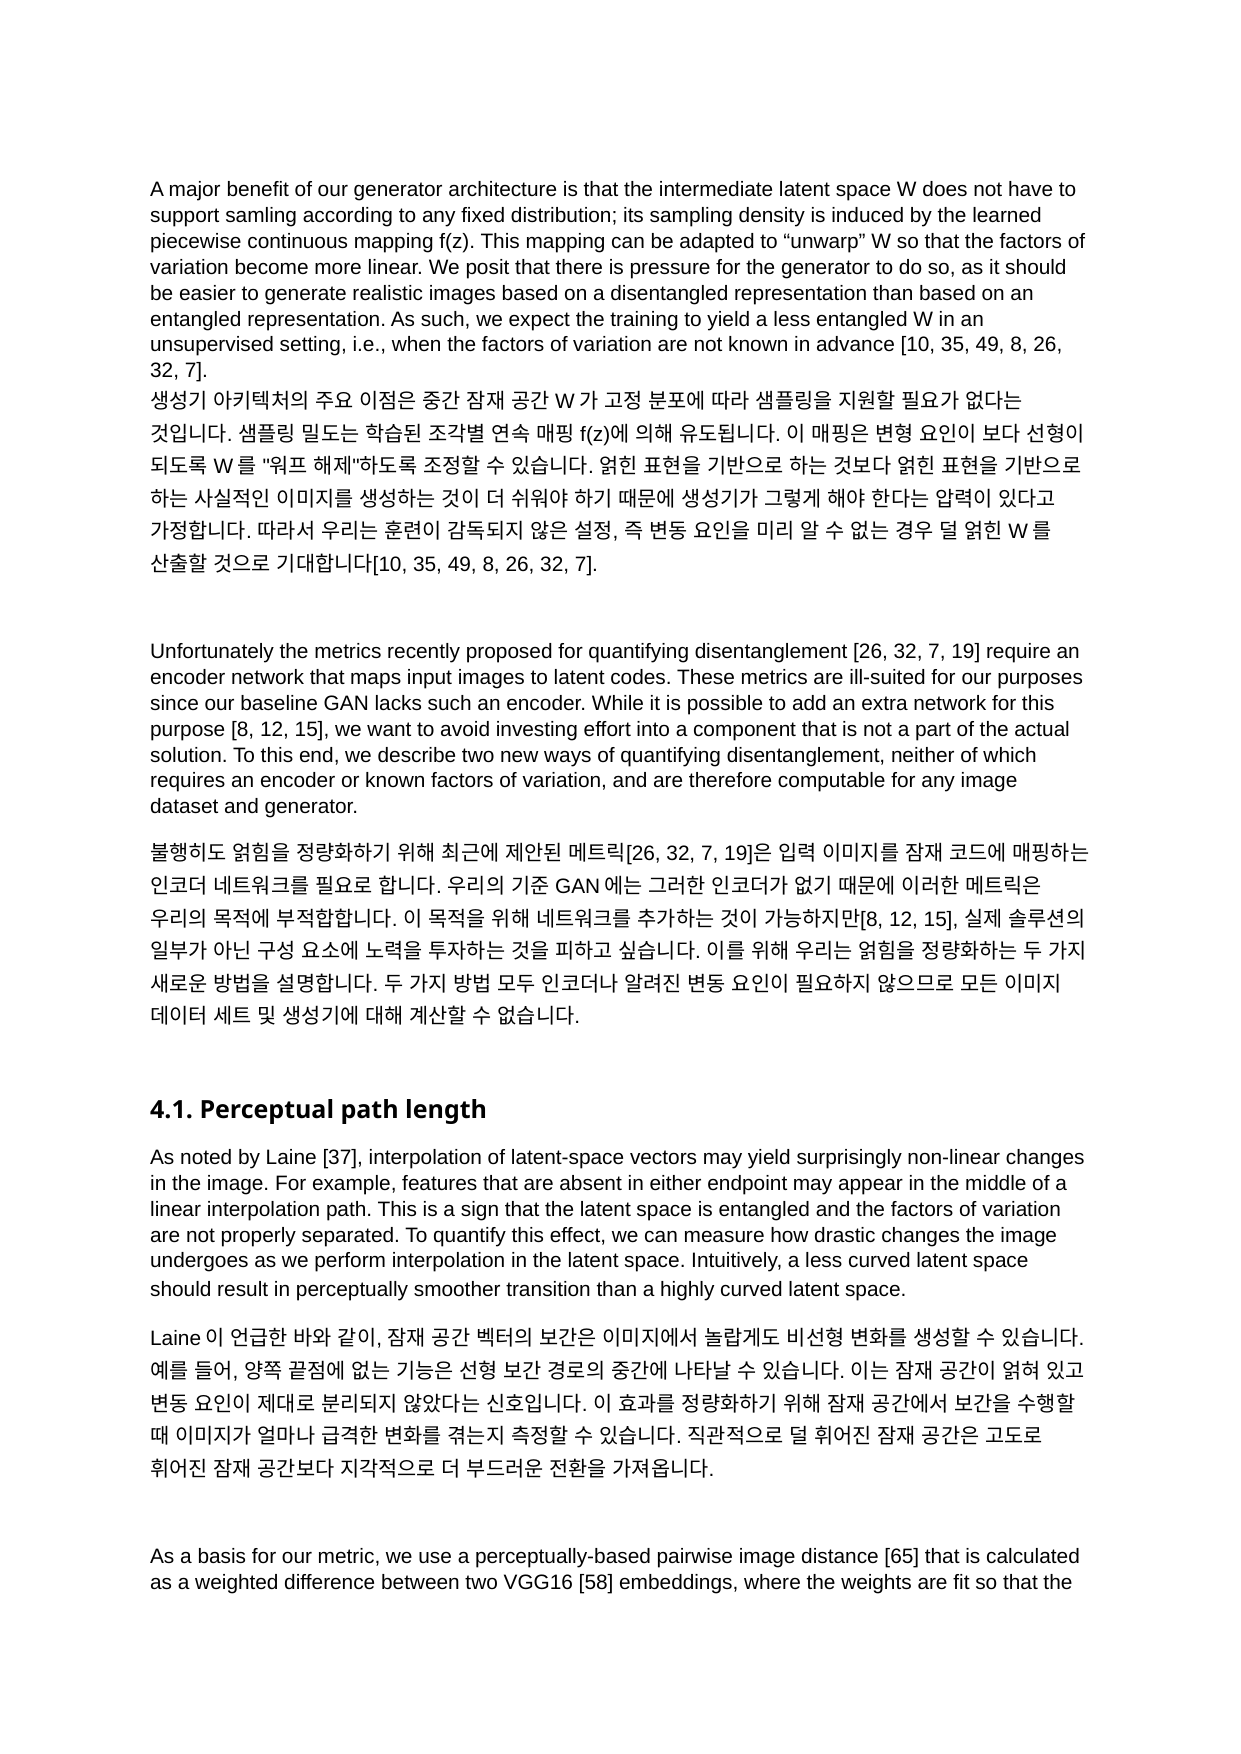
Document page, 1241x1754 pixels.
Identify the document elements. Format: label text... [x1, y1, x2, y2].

text 불행히도 얽힘을 정량화하기 위해 최근에 제안된 메트릭[26, 32, 7, 19]은 입력 이미지를 잠재 코드에 매핑하는 인코더 네트워크를 필요로 합니다. 우리의 기준 GAN에는 그러한 인코더가 없기 때문에 이러한 메트릭은 우리의 목적에 부적합합니다. 이 목적을 위해 네트워크를 추가하는 것이 가능하지만[8, 12, 15], 실제 솔루션의 일부가 아닌 구성 요소에 노력을 투자하는 것을 피하고 싶습니다. 이를 위해 우리는 얽힘을 정량화하는 두 가지 새로운 방법을 설명합니다. 두 가지 방법 모두 인코더나 알려진 변동 요인이 필요하지 않으므로 모든 이미지 데이터 세트 및 생성기에 대해 계산할 수 없습니다. [150, 837, 1090, 1030]
text A major benefit of our generator architecture is that the intermediate latent space W does not have to support samling according to any fixed distribution; its sampling density is induced by the learned piecewise continuous mapping f(z). This mapping can be adapted to “unwarp” W so that the factors of variation become more linear. We posit that there is pressure for the generator to do so, as it should be easier to generate realistic images based on a disentangled representation than based on an entangled representation. As such, we expect the training to yield a less entangled W in an unsupervised setting, i.e., when the factors of variation are not known in advance [10, 35, 49, 8, 26, 32, 7]. 생성기 아키텍처의 주요 이점은 중간 잠재 공간 W가 고정 분포에 따라 샘플링을 지원할 필요가 없다는 것입니다. 샘플링 밀도는 학습된 조각별 연속 매핑 f(z)에 의해 유도됩니다. 이 매핑은 변형 요인이 보다 선형이 되도록 W를 "워프 해제"하도록 조정할 수 있습니다. 얽힌 표현을 기반으로 하는 것보다 얽힌 표현을 기반으로 하는 사실적인 이미지를 생성하는 것이 더 쉬워야 하기 때문에 생성기가 그렇게 해야 한다는 압력이 있다고 가정합니다. 따라서 우리는 훈련이 감독되지 않은 설정, 즉 변동 요인을 미리 알 수 없는 경우 덜 얽힌 W를 산출할 것으로 기대합니다[10, 35, 49, 8, 26, 32, 7]. [150, 177, 1090, 578]
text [150, 1544, 1090, 1594]
text As noted by Laine [37], interpolation of latent-space vectors may yield surprisingly non-linear changes in the image. For example, features that are absent in either endpoint may appear in the middle of a linear interpolation path. This is a sign that the latent space is entangled and the factors of variation are not properly separated. To quantify this effect, we can measure how drastic changes the image undergoes as we perform interpolation in the latent space. Intuitively, a less curved latent space should result in perceptually smoother transition than a highly curved latent space. [150, 1145, 1090, 1303]
text Laine이 언급한 바와 같이, 잠재 공간 벡터의 보간은 이미지에서 놀랍게도 비선형 변화를 생성할 수 있습니다. 예를 들어, 양쪽 끝점에 없는 기능은 선형 보간 경로의 중간에 나타날 수 있습니다. 이는 잠재 공간이 얽혀 있고 변동 요인이 제대로 분리되지 않았다는 신호입니다. 이 효과를 정량화하기 위해 잠재 공간에서 보간을 수행할 때 이미지가 얼마나 급격한 변화를 겪는지 측정할 수 있습니다. 직관적으로 덜 휘어진 잠재 공간은 고도로 휘어진 잠재 공간보다 지각적으로 더 부드러운 전환을 가져옵니다. [150, 1322, 1090, 1482]
text 4.1. Perceptual path length [150, 1091, 1090, 1126]
text Unfortunately the metrics recently proposed for quantifying disentanglement [26, 32, 7, 19] require an encoder network that maps input images to latent codes. These metrics are ill-suited for our purposes since our baseline GAN lacks such an encoder. While it is possible to add an extra network for this purpose [8, 12, 15], we want to avoid investing effort into a component that is not a part of the actual solution. To this end, we describe two new ways of quantifying disentanglement, neither of which requires an encoder or known factors of variation, and are therefore computable for any image dataset and generator. [150, 639, 1090, 818]
